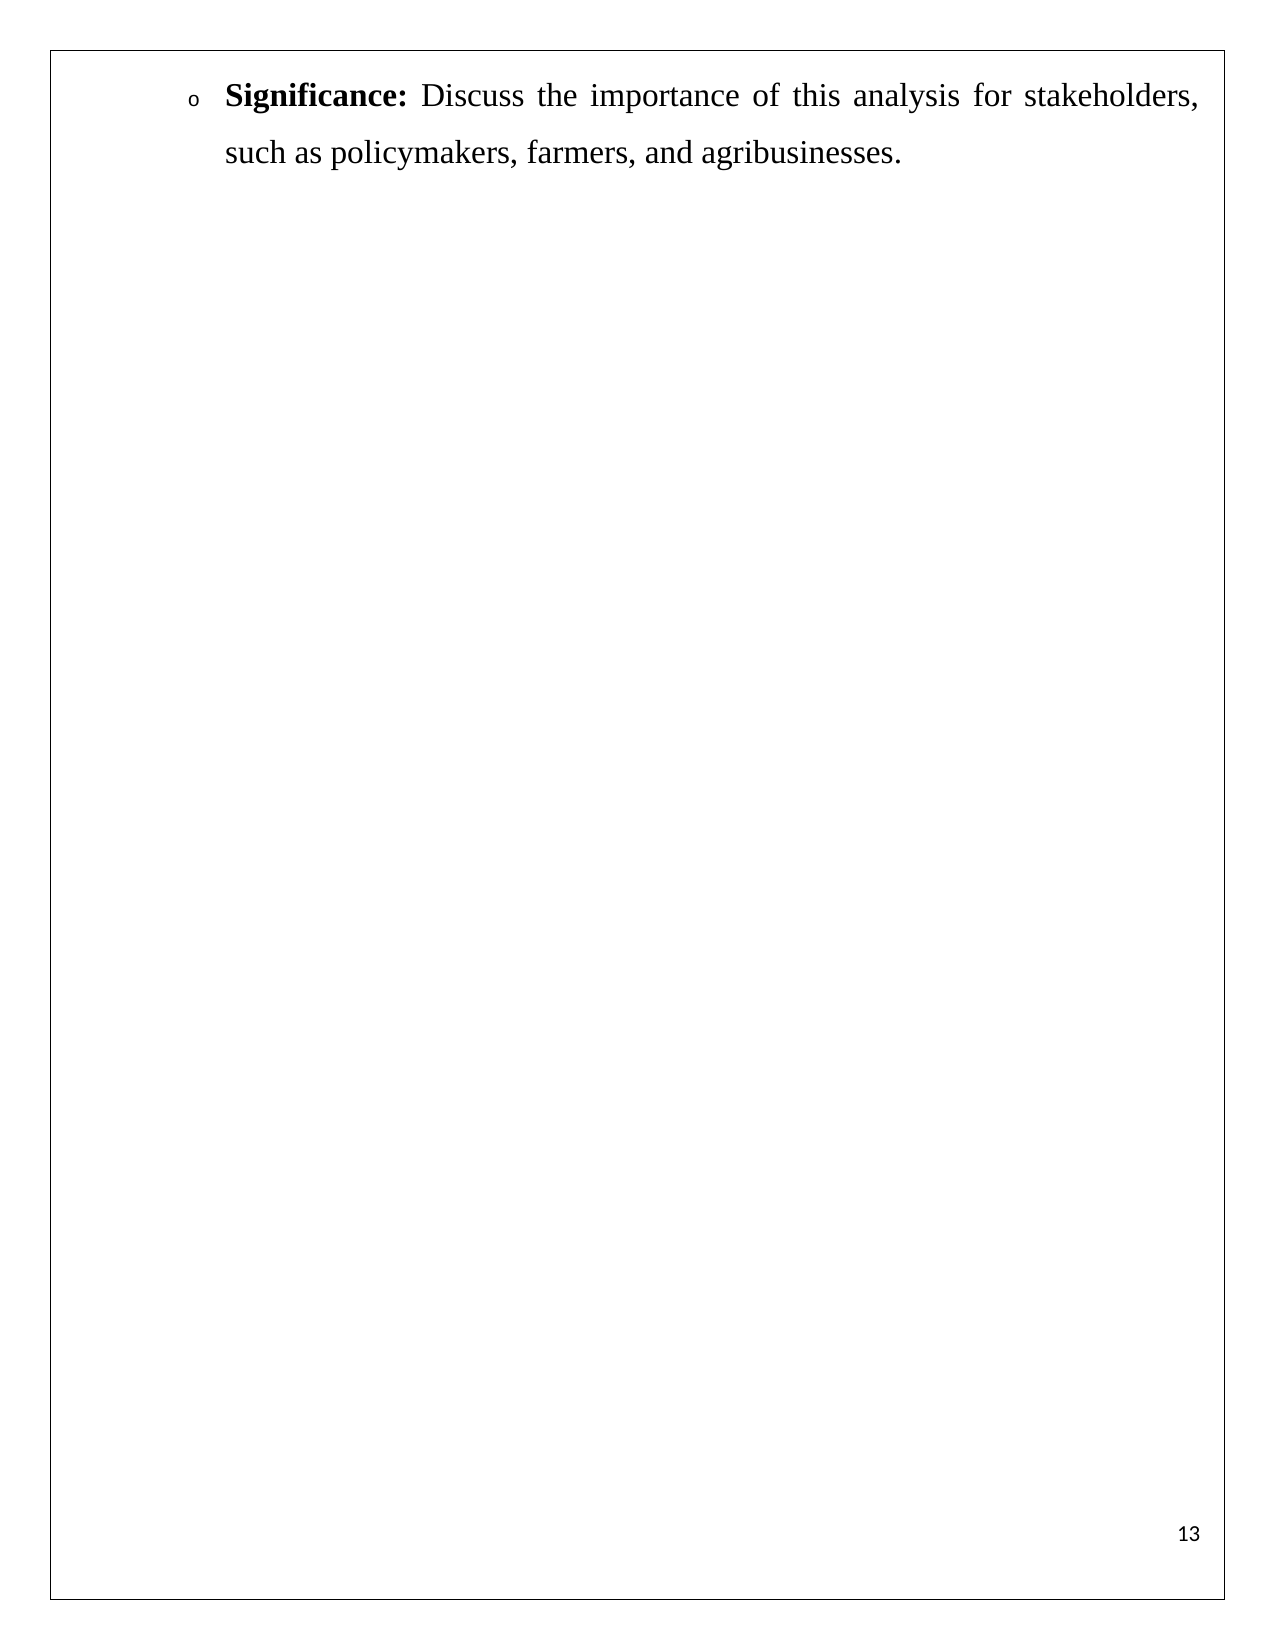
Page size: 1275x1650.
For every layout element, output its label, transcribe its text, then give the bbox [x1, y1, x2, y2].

list Significance: Discuss the importance of this analysis for stakeholders, such as policymakers, farmers, and agribusinesses. [187, 75, 1200, 171]
